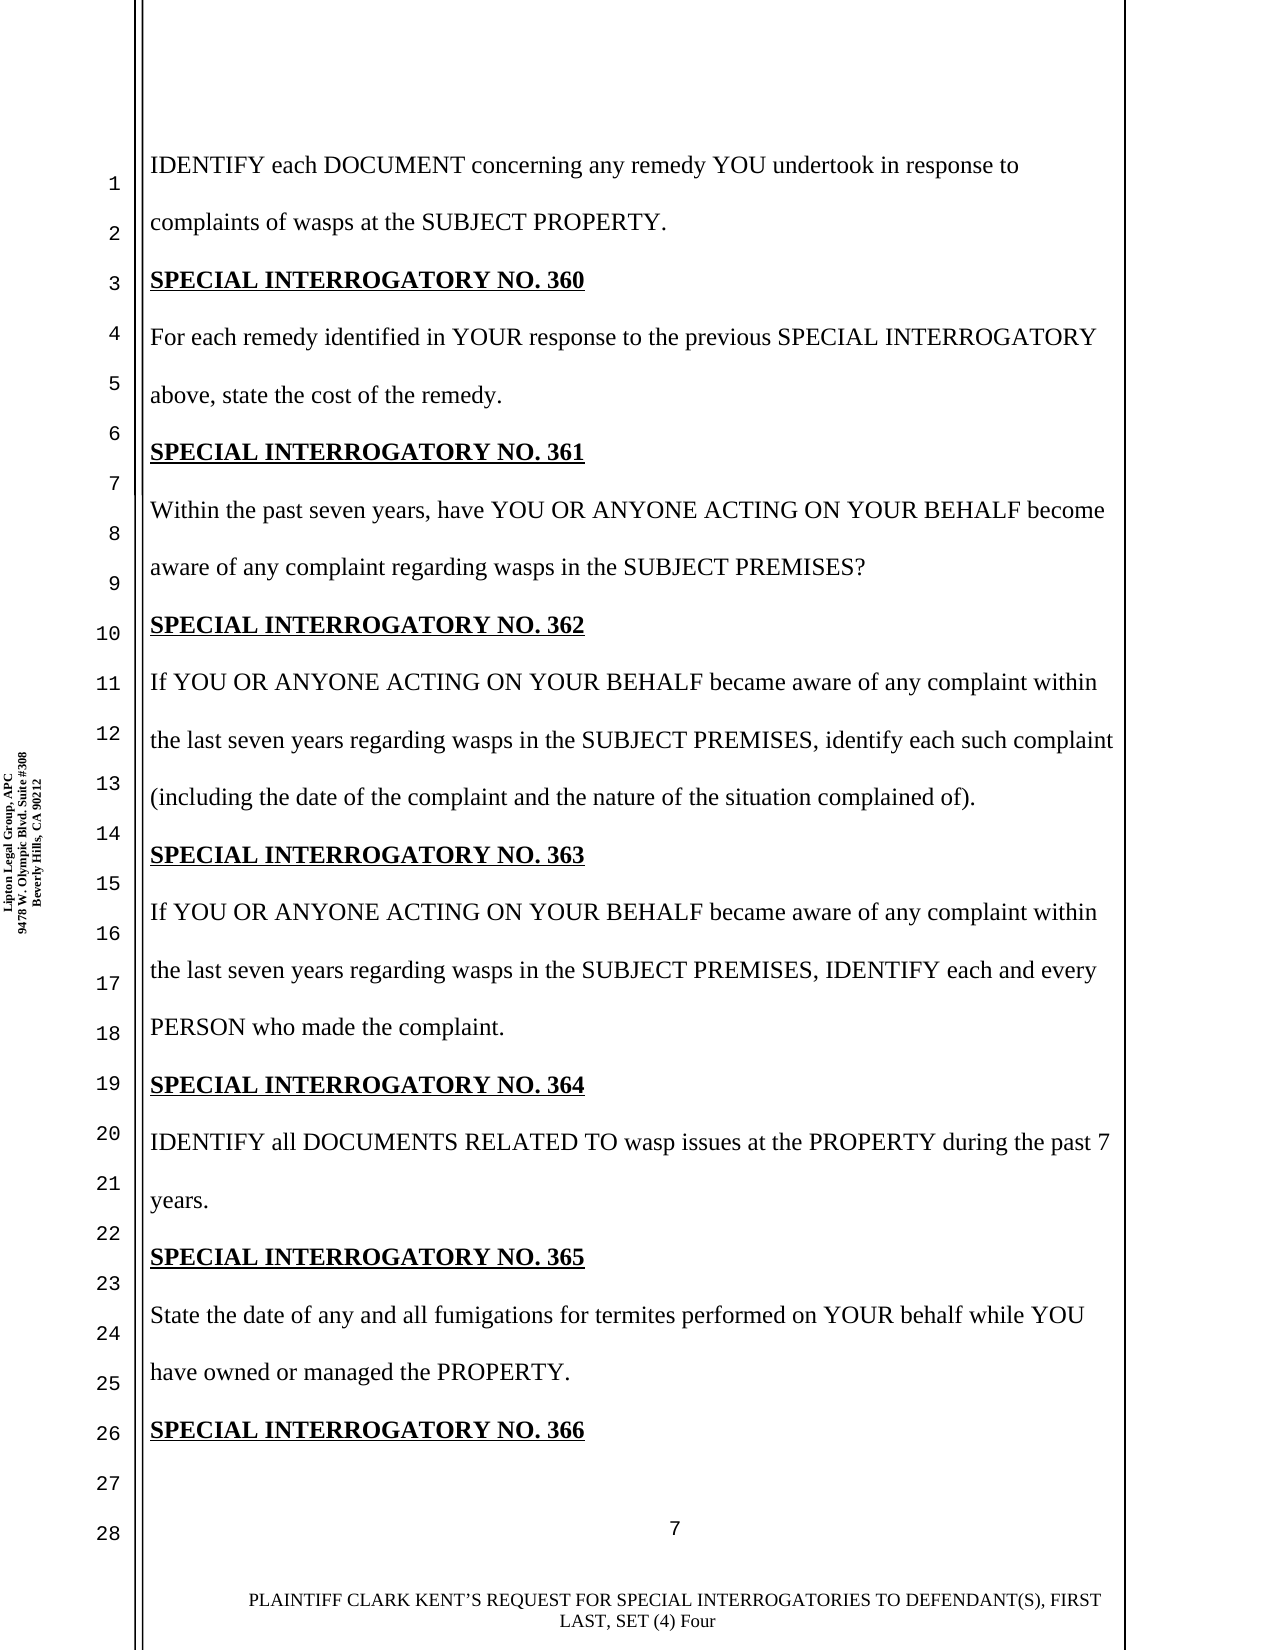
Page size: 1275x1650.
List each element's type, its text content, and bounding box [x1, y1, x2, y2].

text SPECIAL INTERROGATORY NO. 360 [150, 265, 1125, 294]
text SPECIAL INTERROGATORY NO. 364 [150, 1070, 1125, 1099]
text State the date of any and all fumigations for termites performed on YOUR behalf while YOU have owned or managed the PROPERTY. [150, 1300, 1125, 1386]
text IDENTIFY each DOCUMENT concerning any remedy YOU undertook in response to complaints of wasps at the SUBJECT PROPERTY. [150, 150, 1125, 236]
text For each remedy identified in YOUR response to the previous SPECIAL INTERROGATORY above, state the cost of the remedy. [150, 322, 1125, 409]
text Within the past seven years, have YOU OR ANYONE ACTING ON YOUR BEHALF become aware of any complaint regarding wasps in the SUBJECT PREMISES? [150, 495, 1125, 581]
text If YOU OR ANYONE ACTING ON YOUR BEHALF became aware of any complaint within the last seven years regarding wasps in the SUBJECT PREMISES, IDENTIFY each and every PERSON who made the complaint. [150, 897, 1125, 1041]
text If YOU OR ANYONE ACTING ON YOUR BEHALF became aware of any complaint within the last seven years regarding wasps in the SUBJECT PREMISES, identify each such complaint (including the date of the complaint and the nature of the situation complained of). [150, 667, 1125, 811]
text SPECIAL INTERROGATORY NO. 366 [150, 1415, 1125, 1444]
text SPECIAL INTERROGATORY NO. 363 [150, 840, 1125, 869]
text IDENTIFY all DOCUMENTS RELATED TO wasp issues at the PROPERTY during the past 7 years. [150, 1127, 1125, 1214]
text SPECIAL INTERROGATORY NO. 362 [150, 610, 1125, 639]
text SPECIAL INTERROGATORY NO. 365 [150, 1242, 1125, 1271]
text SPECIAL INTERROGATORY NO. 361 [150, 437, 1125, 466]
